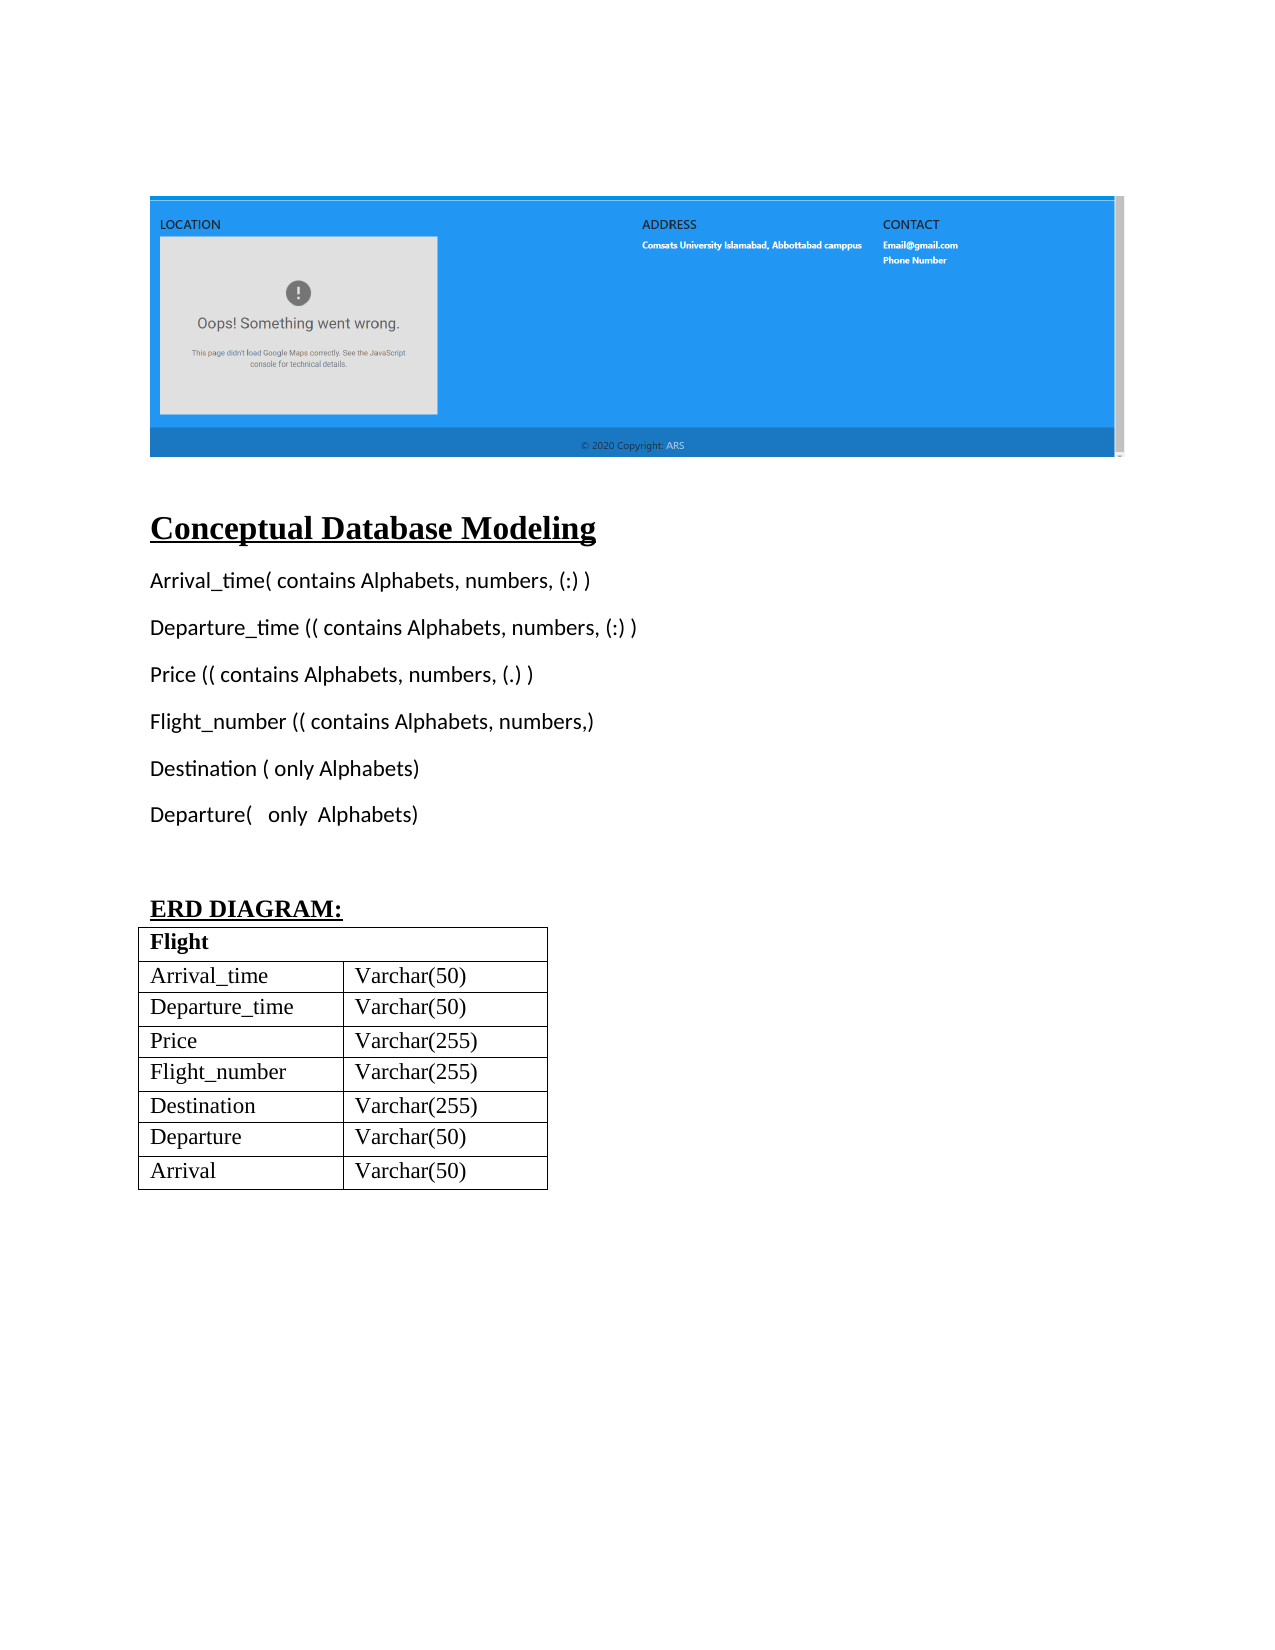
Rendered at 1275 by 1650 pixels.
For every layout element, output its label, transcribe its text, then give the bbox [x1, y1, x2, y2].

table_cell Flight_number [139, 1058, 343, 1091]
table_header Flight [139, 928, 547, 961]
text Departure_time (( contains Alphabets, numbers, (:) ) [150, 613, 1125, 641]
table_cell Varchar(50) [344, 1157, 547, 1189]
text Conceptual Database Modeling [150, 508, 1125, 546]
table_cell Departure_time [139, 993, 343, 1026]
text Flight_number (( contains Alphabets, numbers,) [150, 707, 1125, 735]
table_cell Varchar(50) [344, 962, 547, 992]
text Destination ( only Alphabets) [150, 754, 1125, 782]
table_cell Varchar(255) [344, 1058, 547, 1091]
table_cell Destination [139, 1092, 343, 1122]
subtitle ERD DIAGRAM: [150, 894, 1125, 923]
text Price (( contains Alphabets, numbers, (.) ) [150, 660, 1125, 688]
text Departure( only Alphabets) [150, 801, 1125, 828]
table_cell Arrival [139, 1157, 343, 1189]
table_cell Varchar(255) [344, 1027, 547, 1057]
picture [150, 196, 1125, 457]
table_cell Varchar(50) [344, 1123, 547, 1156]
table_cell Price [139, 1027, 343, 1057]
table_cell Varchar(255) [344, 1092, 547, 1122]
table_cell Varchar(50) [344, 993, 547, 1026]
table_cell Arrival_time [139, 962, 343, 992]
text Arrival_time( contains Alphabets, numbers, (:) ) [150, 566, 1125, 594]
table_cell Departure [139, 1123, 343, 1156]
